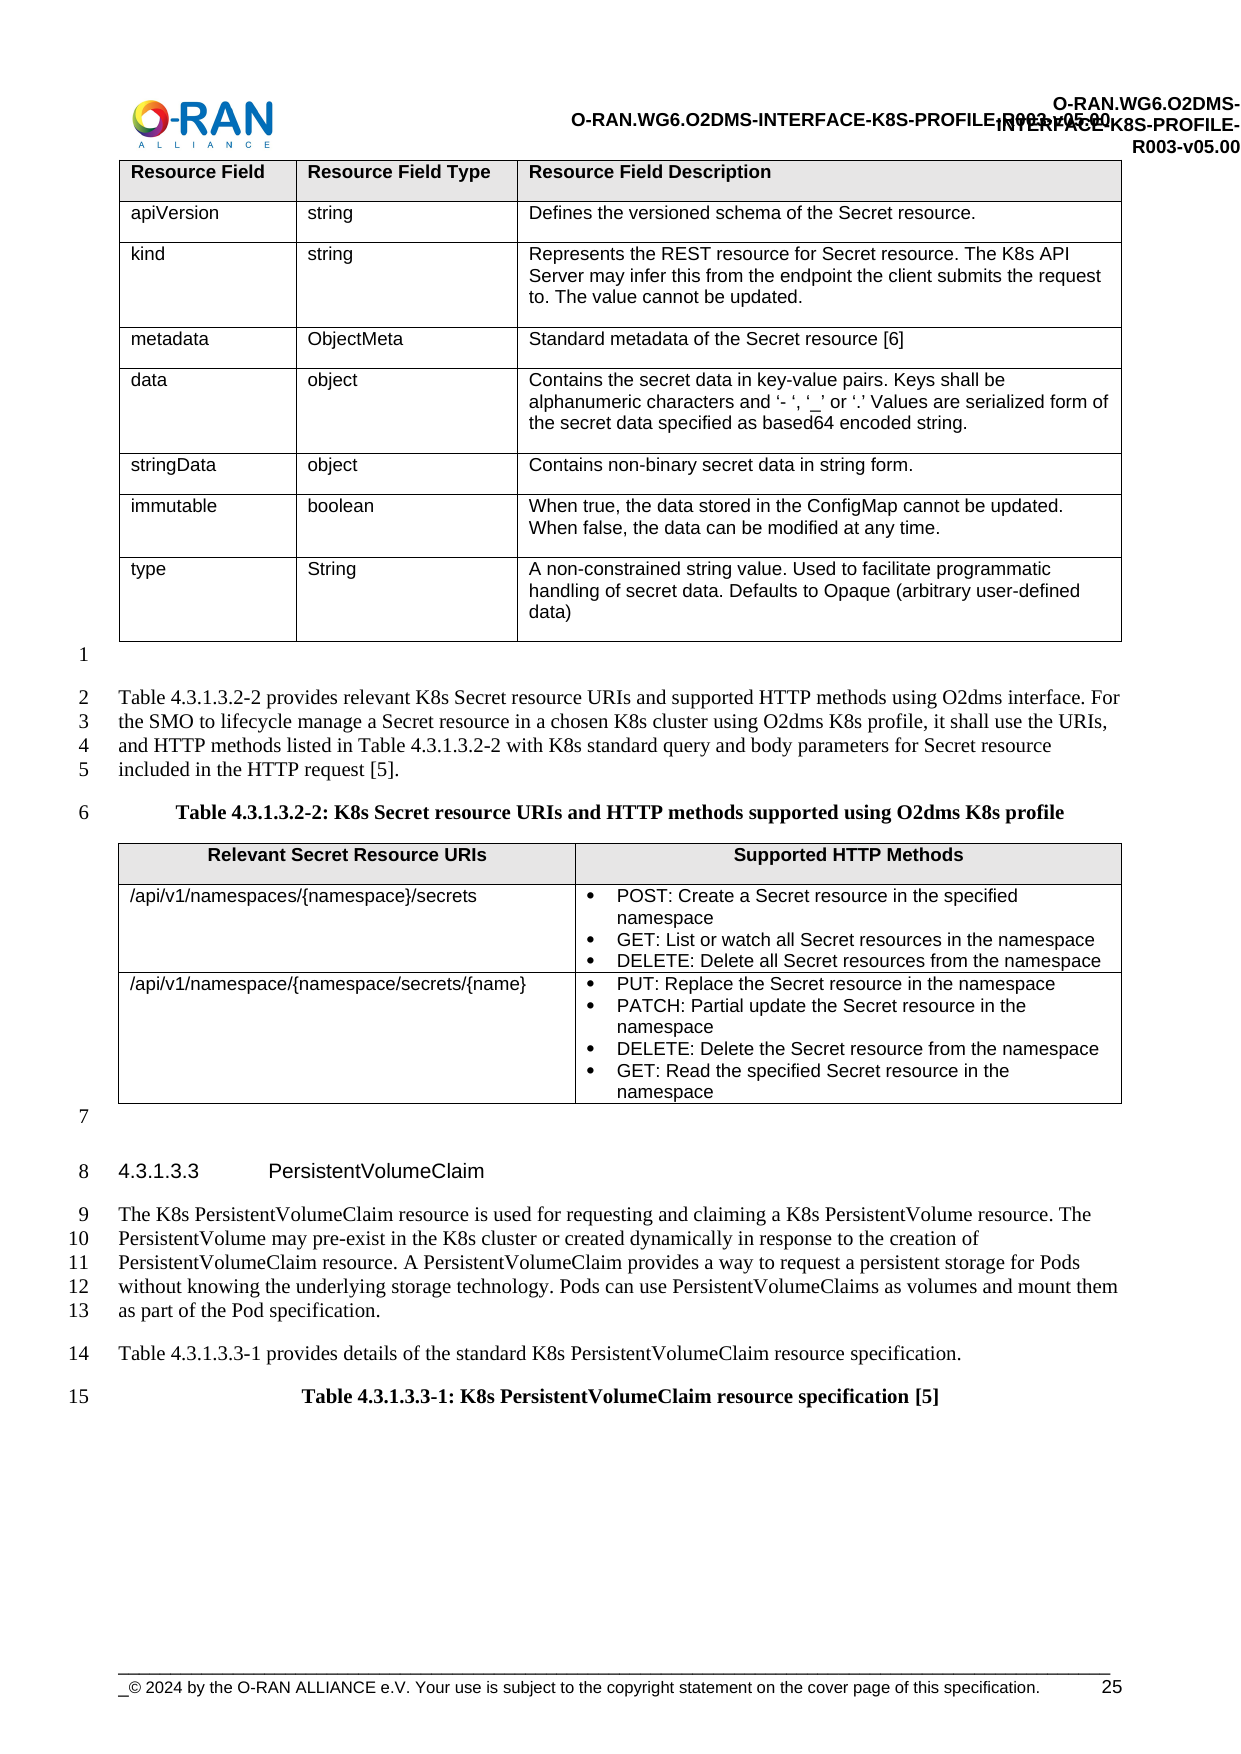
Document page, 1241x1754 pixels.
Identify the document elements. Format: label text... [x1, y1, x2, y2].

table_cell ObjectMeta [297, 328, 517, 368]
table_cell kind [120, 243, 296, 327]
table_header Resource Field [120, 161, 296, 201]
table_cell Contains non-binary secret data in string form. [518, 454, 1121, 494]
table_cell Standard metadata of the Secret resource [6] [518, 328, 1121, 368]
table_cell POST: Create a Secret resource in the specified namespace GET: List or watch all Secret resources in the namespace DELETE: Delete all Secret resources from the namespace [576, 885, 1121, 972]
table_cell object [297, 369, 517, 452]
table_cell When true, the data stored in the ConfigMap cannot be updated. When false, the data can be modified at any time. [518, 495, 1121, 557]
table_cell immutable [120, 495, 296, 557]
table_cell string [297, 202, 517, 242]
text Table 4.3.1.3.3-1: K8s PersistentVolumeClaim resource specification [5] [118, 1384, 1122, 1408]
table_cell Represents the REST resource for Secret resource. The K8s API Server may infer this from the endpoint the client submits the request to. The value cannot be updated. [518, 243, 1121, 327]
table_cell Contains the secret data in key-value pairs. Keys shall be alphanumeric characters and ‘- ‘, ‘_’ or ‘.’ Values are serialized form of the secret data specified as based64 encoded string. [518, 369, 1121, 452]
table_cell A non-constrained string value. Used to facilitate programmatic handling of secret data. Defaults to Opaque (arbitrary user-defined data) [518, 558, 1121, 641]
table_header Relevant Secret Resource URIs [119, 844, 575, 884]
text Table 4.3.1.3.3-1 provides details of the standard K8s PersistentVolumeClaim resource specification. [118, 1341, 1122, 1365]
text The K8s PersistentVolumeClaim resource is used for requesting and claiming a K8s PersistentVolume resource. The PersistentVolume may pre-exist in the K8s cluster or created dynamically in response to the creation of PersistentVolumeClaim resource. A PersistentVolumeClaim provides a way to request a persistent storage for Pods without knowing the underlying storage technology. Pods can use PersistentVolumeClaims as volumes and mount them as part of the Pod specification. [118, 1202, 1122, 1322]
table_header Resource Field Description [518, 161, 1121, 201]
table_cell stringData [120, 454, 296, 494]
table_cell Defines the versioned schema of the Secret resource. [518, 202, 1121, 242]
text Table 4.3.1.3.2-2 provides relevant K8s Secret resource URIs and supported HTTP methods using O2dms interface. For the SMO to lifecycle manage a Secret resource in a chosen K8s cluster using O2dms K8s profile, it shall use the URIs, and HTTP methods listed in Table 4.3.1.3.2-2 with K8s standard query and body parameters for Secret resource included in the HTTP request [5]. [118, 685, 1122, 781]
table_cell object [297, 454, 517, 494]
table_cell apiVersion [120, 202, 296, 242]
table_header Resource Field Type [297, 161, 517, 201]
table_header Supported HTTP Methods [576, 844, 1121, 884]
table_cell type [120, 558, 296, 641]
table_cell metadata [120, 328, 296, 368]
picture [123, 88, 285, 158]
table_cell string [297, 243, 517, 327]
table_cell data [120, 369, 296, 452]
table_cell String [297, 558, 517, 641]
table_cell /api/v1/namespace/{namespace/secrets/{name} [119, 973, 575, 1103]
list PersistentVolumeClaim [118, 1159, 1122, 1183]
text Table 4.3.1.3.2-2: K8s Secret resource URIs and HTTP methods supported using O2dms K8s profile [118, 800, 1122, 824]
table_cell /api/v1/namespaces/{namespace}/secrets [119, 885, 575, 972]
table_cell boolean [297, 495, 517, 557]
table_cell PUT: Replace the Secret resource in the namespace PATCH: Partial update the Secret resource in the namespace DELETE: Delete the Secret resource from the namespace GET: Read the specified Secret resource in the namespace [576, 973, 1121, 1103]
